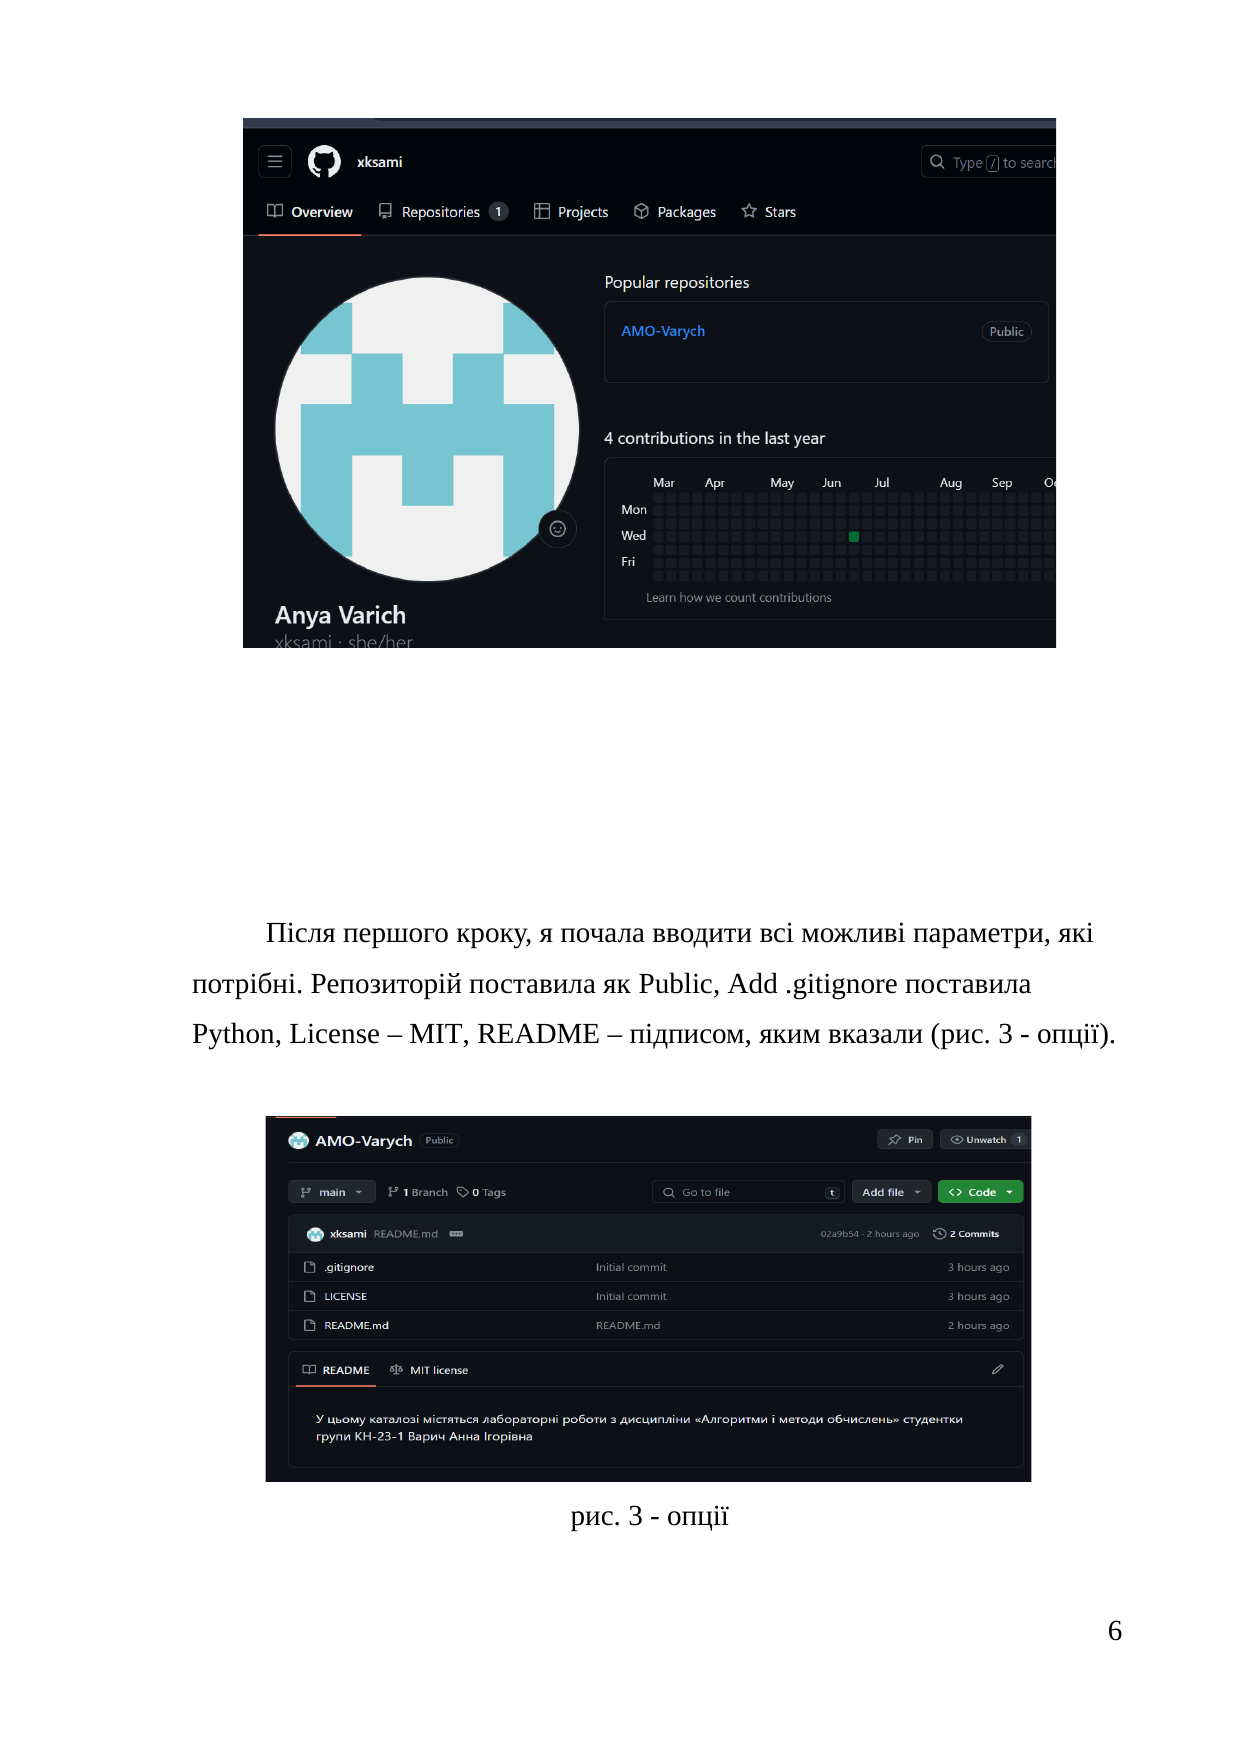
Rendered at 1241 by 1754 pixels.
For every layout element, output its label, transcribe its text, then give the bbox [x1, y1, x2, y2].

text Після першого кроку, я почала вводити всі можливі параметри, які потрібні. Репозиторій поставила як Public, Add .gitignore поставила Python, License – MIT, README – підписом, яким вказали (рис. 3 - опції). [192, 916, 1122, 1050]
picture [265, 1116, 1032, 1482]
text рис. 3 - опції [177, 1498, 1122, 1532]
picture [243, 118, 1057, 648]
